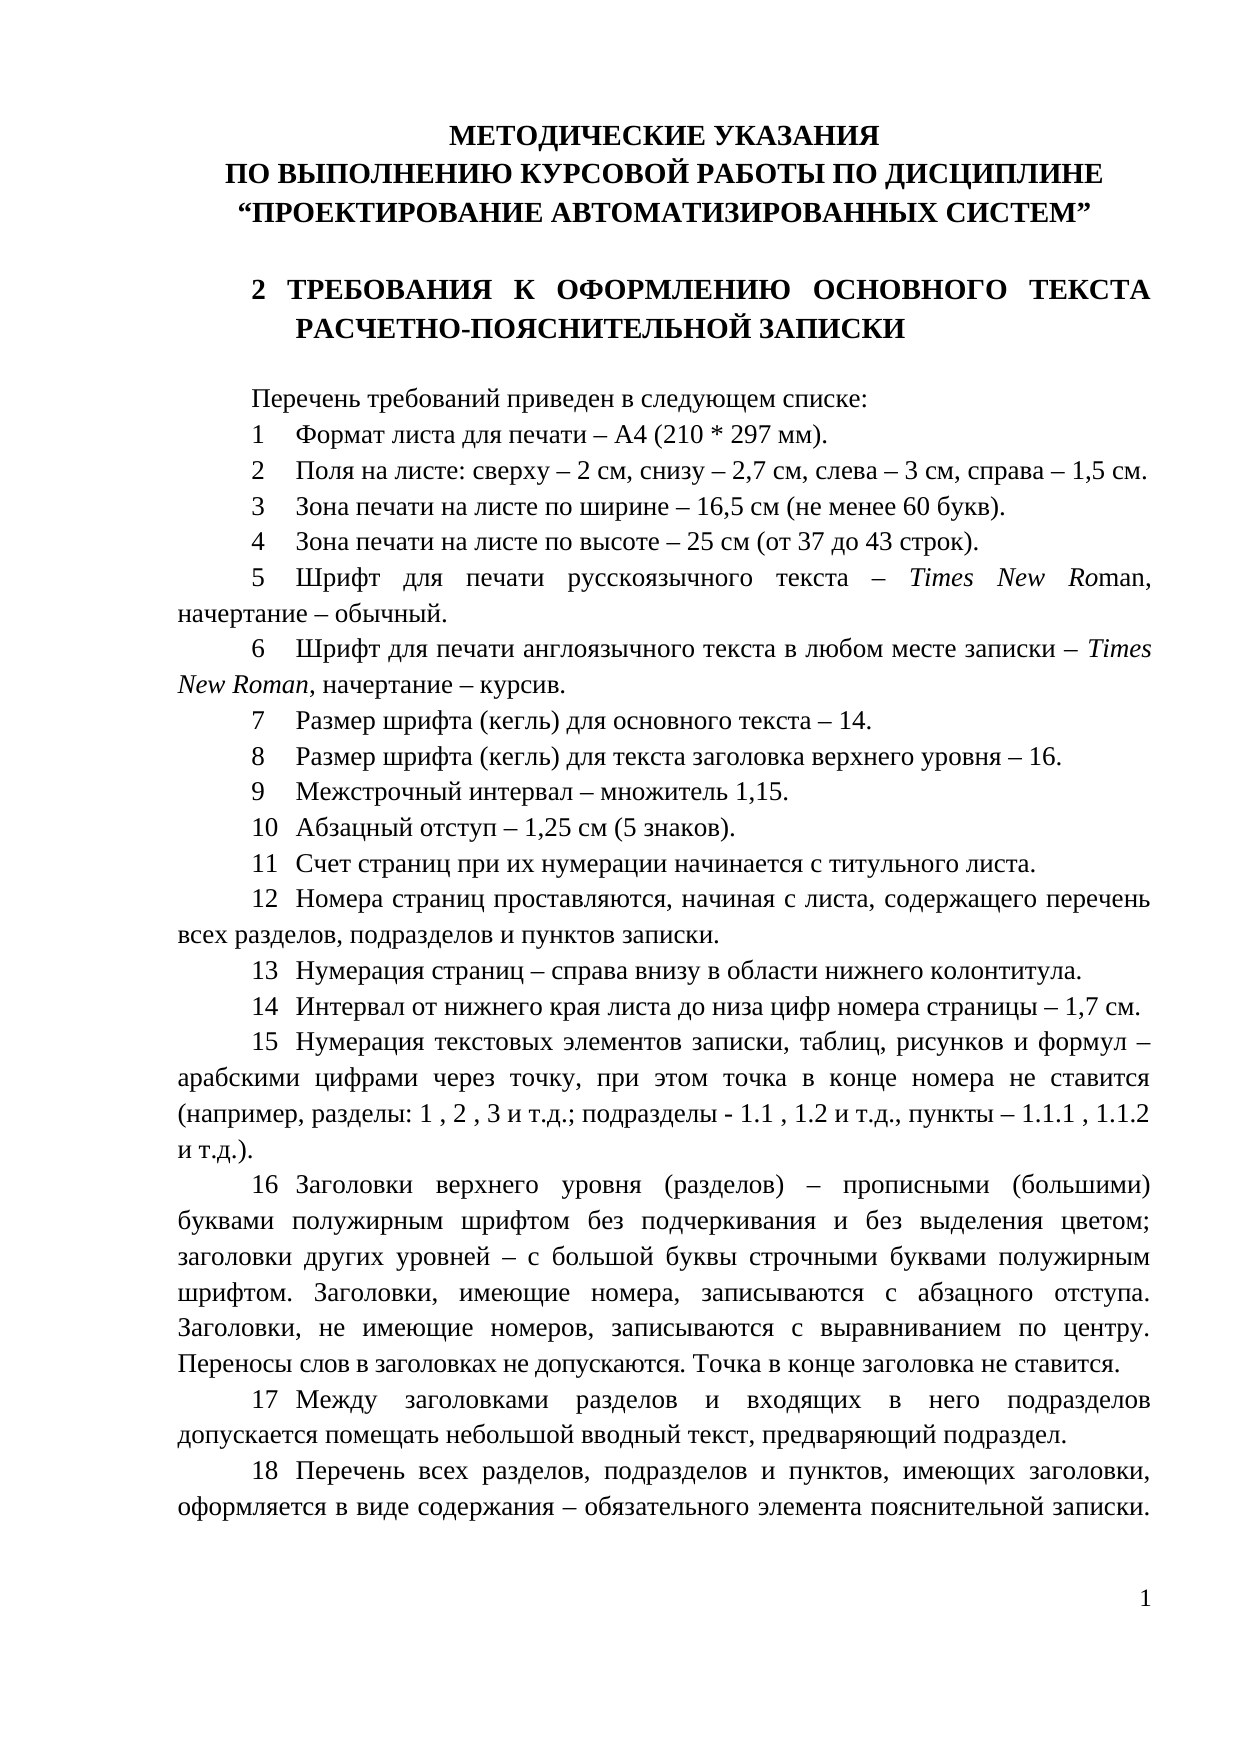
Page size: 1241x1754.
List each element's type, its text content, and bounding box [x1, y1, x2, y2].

text 2 ТРЕБОВАНИЯ К ОФОРМЛЕНИЮ ОСНОВНОГО ТЕКСТА РАСЧЕТНО-ПОЯСНИТЕЛЬНОЙ ЗАПИСКИ [251, 272, 1152, 344]
text “ПРОЕКТИРОВАНИЕ АВТОМАТИЗИРОВАННЫХ СИСТЕМ” [177, 195, 1152, 229]
list Размер шрифта (кегль) для основного текста – 14. [177, 704, 1152, 735]
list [177, 1454, 1152, 1521]
list Зона печати на листе по высоте – 25 см (от 37 до 43 строк). [177, 525, 1152, 556]
list Нумерация текстовых элементов записки, таблиц, рисунков и формул – арабскими цифрами через точку, при этом точка в конце номера не ставится (например, разделы: 1 , 2 , 3 и т.д.; подразделы - 1.1 , 1.2 и т.д., пункты – 1.1.1 , 1.1.2 и т.д.). [177, 1026, 1152, 1164]
text Перечень требований приведен в следующем списке: [177, 382, 1152, 413]
list Зона печати на листе по ширине – 16,5 см (не менее 60 букв). [177, 489, 1152, 521]
list Межстрочный интервал – множитель 1,15. [177, 775, 1152, 807]
text ПО ВЫПОЛНЕНИЮ КУРСОВОЙ РАБОТЫ ПО ДИСЦИПЛИНЕ [177, 157, 1152, 190]
list Шрифт для печати русскоязычного текста – Times New Roman, начертание – обычный. [177, 561, 1152, 628]
list Поля на листе: сверху – 2 см, снизу – 2,7 см, слева – 3 см, справа – 1,5 см. [177, 454, 1152, 485]
list Формат листа для печати – А4 (210 * 297 мм). [177, 418, 1152, 449]
list Счет страниц при их нумерации начинается с титульного листа. [177, 847, 1152, 878]
list Нумерация страниц – справа внизу в области нижнего колонтитула. [177, 954, 1152, 985]
list Между заголовками разделов и входящих в него подразделов допускается помещать небольшой вводный текст, предваряющий подраздел. [177, 1383, 1152, 1450]
list Абзацный отступ – 1,25 см (5 знаков). [177, 811, 1152, 842]
text МЕТОДИЧЕСКИЕ УКАЗАНИЯ [177, 118, 1152, 152]
list Размер шрифта (кегль) для текста заголовка верхнего уровня – 16. [177, 740, 1152, 771]
list Заголовки верхнего уровня (разделов) – прописными (большими) буквами полужирным шрифтом без подчеркивания и без выделения цветом; заголовки других уровней – с большой буквы строчными буквами полужирным шрифтом. Заголовки, имеющие номера, записываются с абзацного отступа. Заголовки, не имеющие номеров, записываются с выравниванием по центру. Переносы слов в заголовках не допускаются. Точка в конце заголовка не ставится. [177, 1168, 1152, 1378]
list Шрифт для печати англоязычного текста в любом месте записки – Times New Roman, начертание – курсив. [177, 632, 1152, 699]
list Интервал от нижнего края листа до низа цифр номера страницы – 1,7 см. [177, 990, 1152, 1021]
list Номера страниц проставляются, начиная с листа, содержащего перечень всех разделов, подразделов и пунктов записки. [177, 883, 1152, 949]
